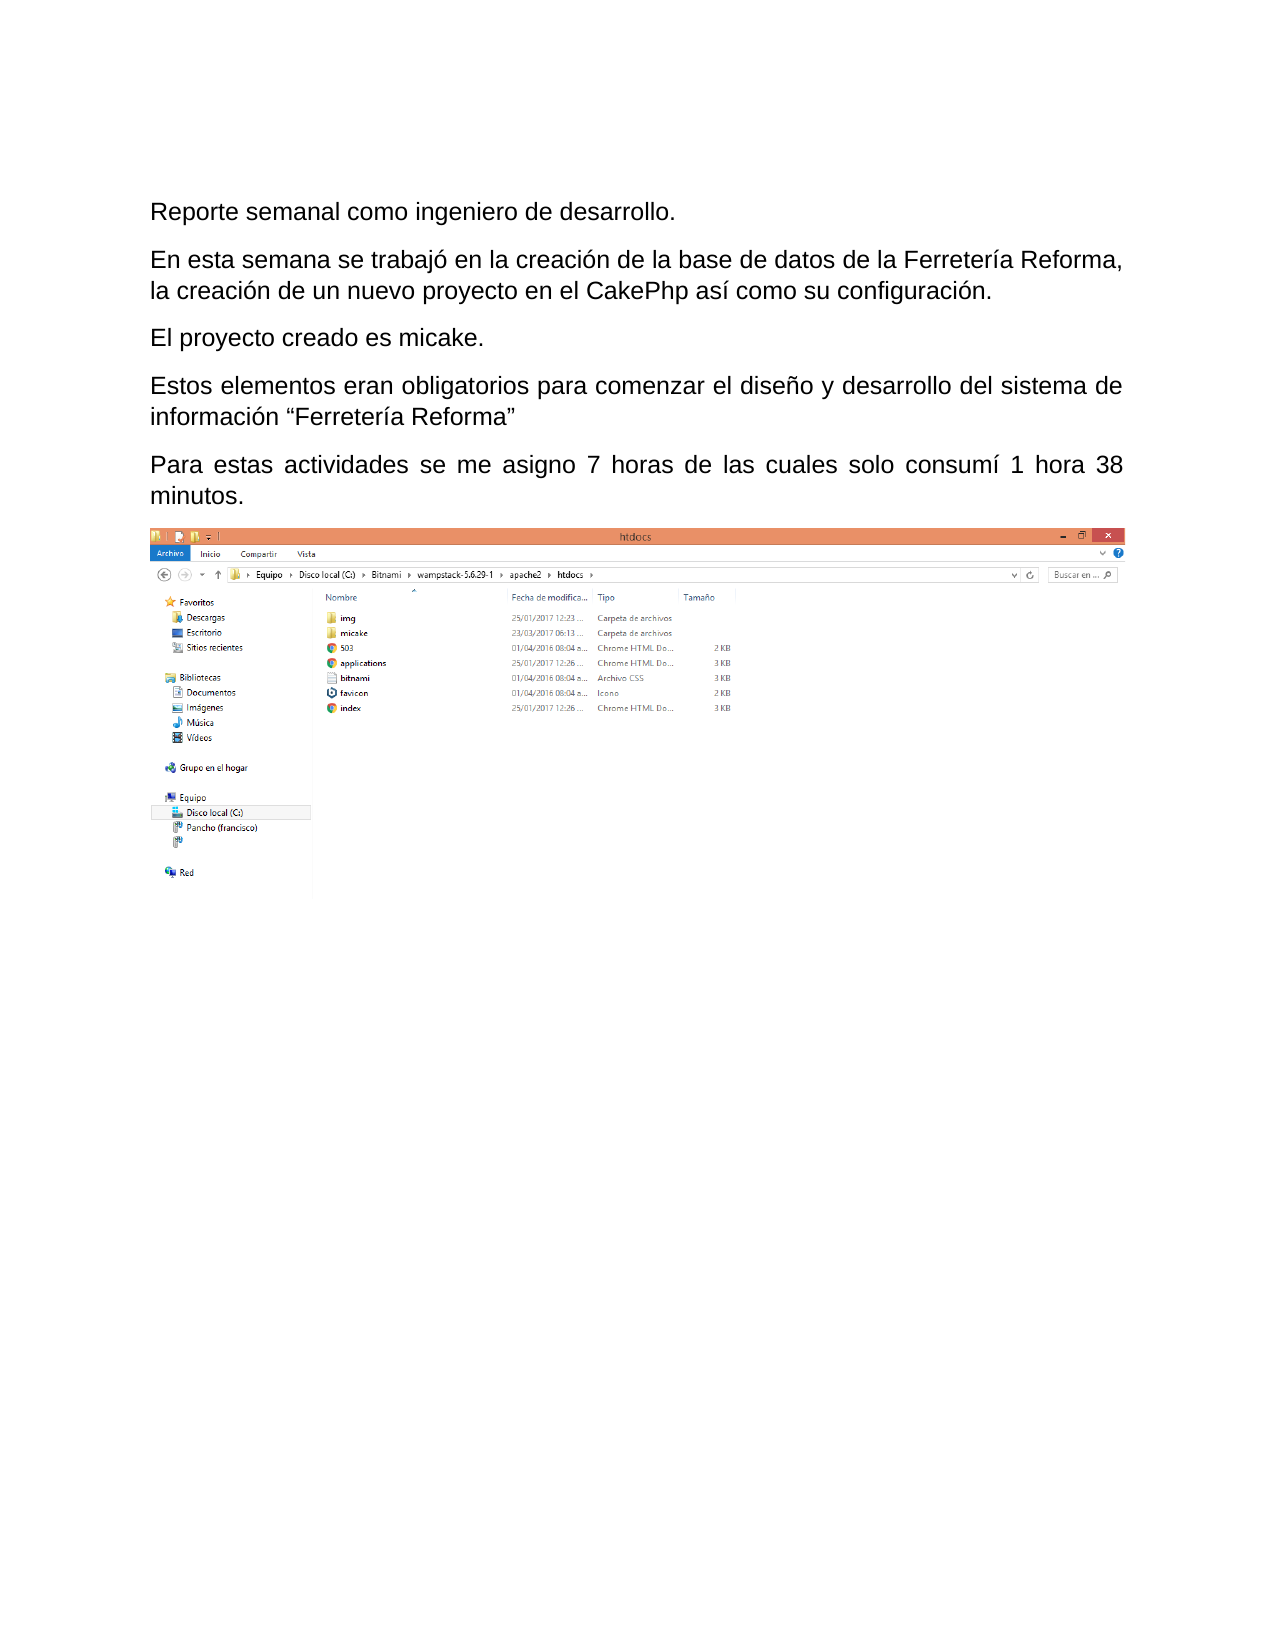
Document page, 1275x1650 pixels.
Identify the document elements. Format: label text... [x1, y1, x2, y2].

text Estos elementos eran obligatorios para comenzar el diseño y desarrollo del sistema de información “Ferretería Reforma” [150, 371, 1125, 431]
text En esta semana se trabajó en la creación de la base de datos de la Ferretería Reforma, la creación de un nuevo proyecto en el CakePhp así como su configuración. [150, 244, 1125, 304]
text Reporte semanal como ingeniero de desarrollo. [150, 197, 1125, 226]
text Para estas actividades se me asigno 7 horas de las cuales solo consumí 1 hora 38 minutos. [150, 450, 1125, 509]
picture [150, 528, 1125, 899]
text El proyecto creado es micake. [150, 323, 1125, 352]
